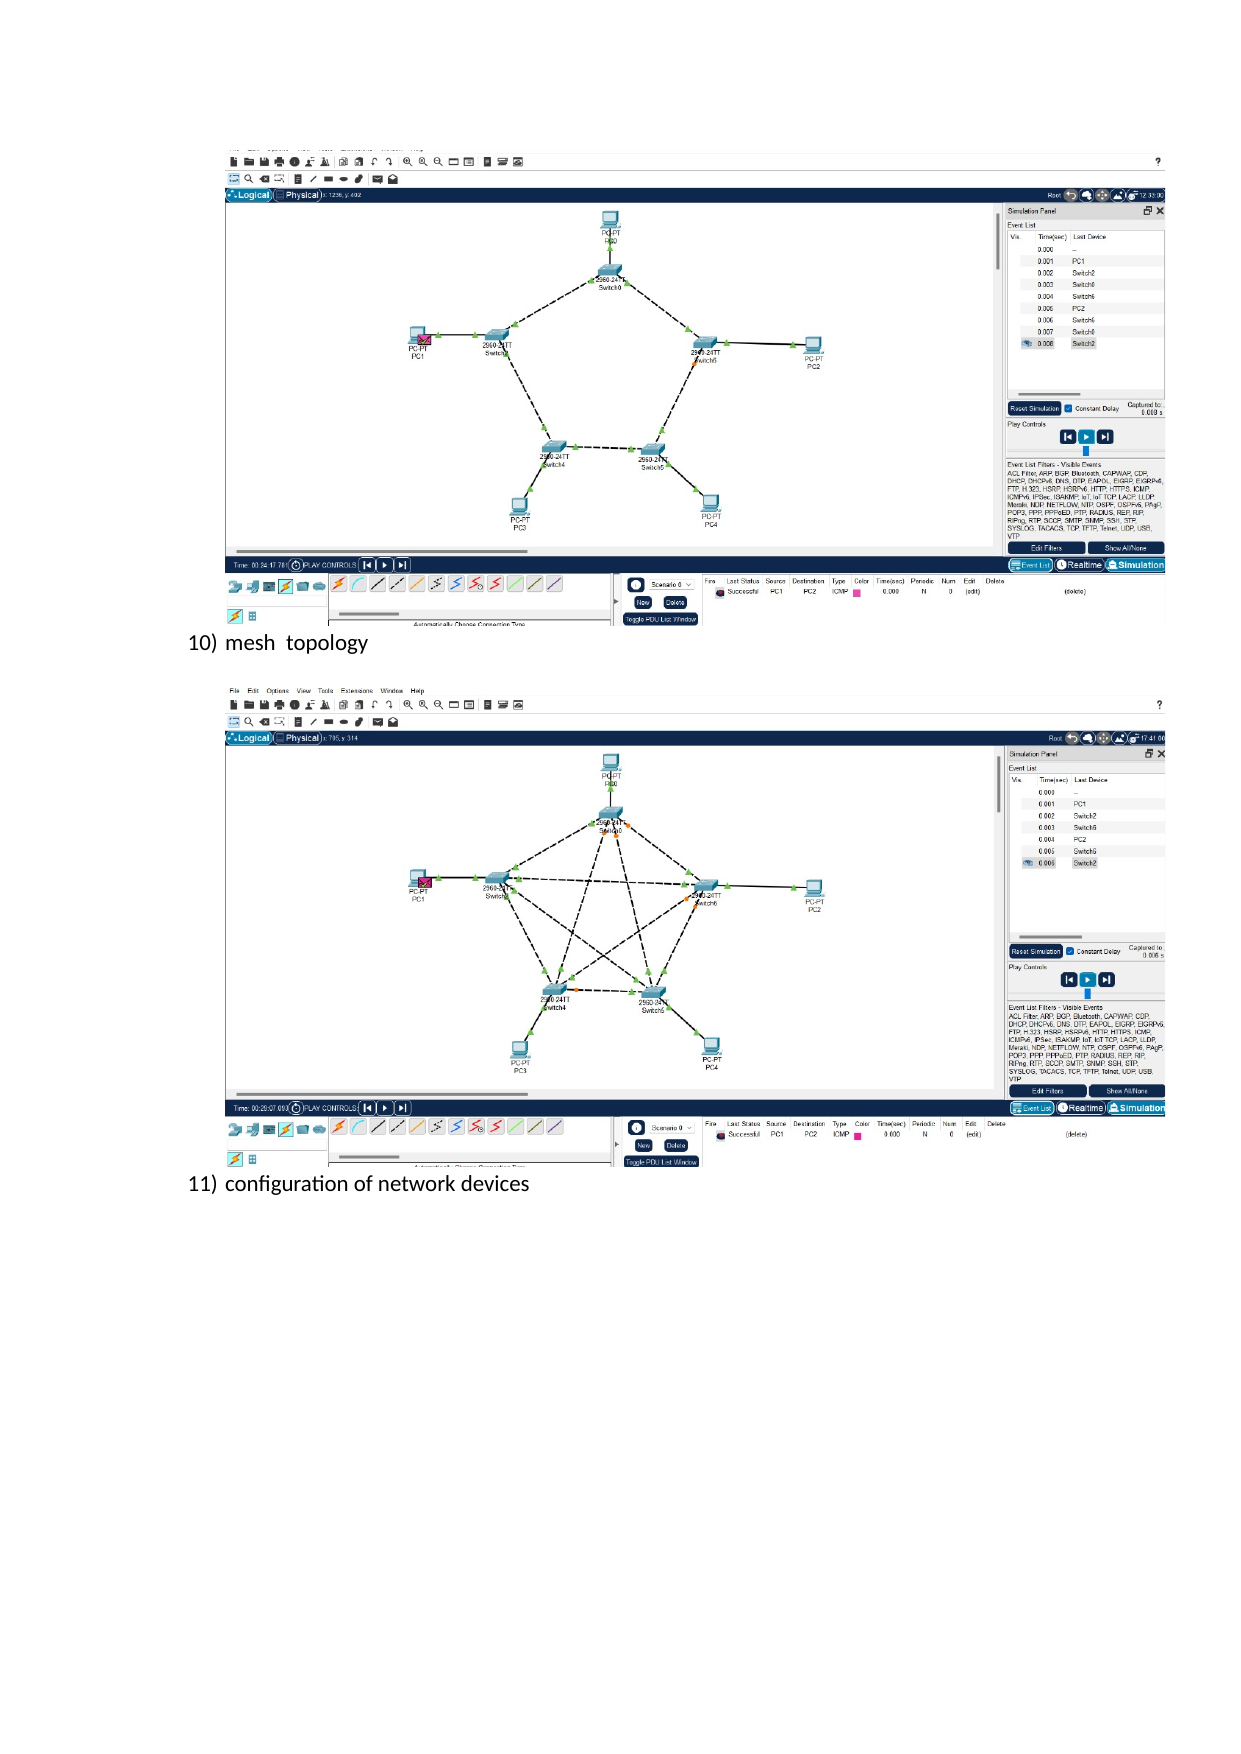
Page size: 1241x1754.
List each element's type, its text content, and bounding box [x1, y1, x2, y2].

list configuration of network devices [187, 1169, 1090, 1197]
list mesh topology [187, 628, 1090, 656]
picture [225, 150, 1166, 626]
picture [1121, 1105, 1166, 1111]
picture [225, 688, 1166, 1167]
